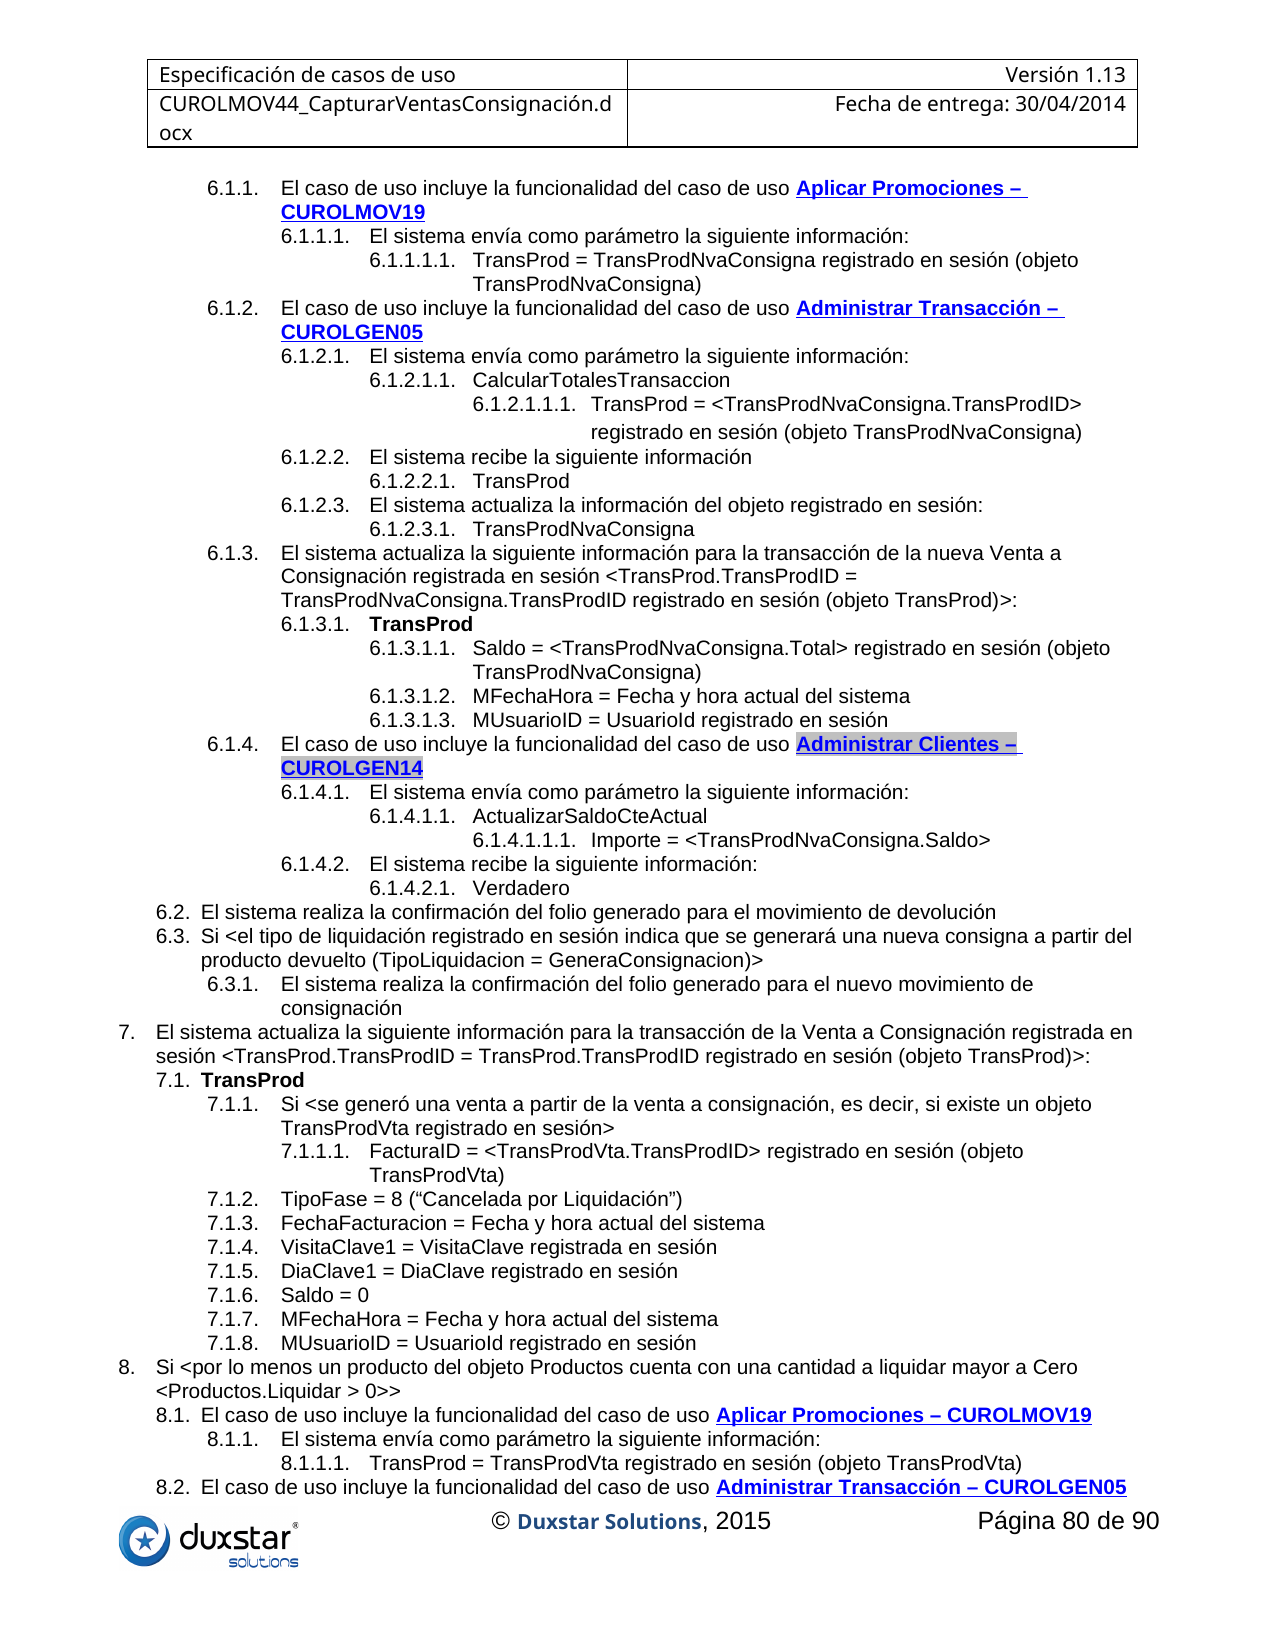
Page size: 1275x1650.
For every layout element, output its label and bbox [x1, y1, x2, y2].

picture [118, 1506, 299, 1571]
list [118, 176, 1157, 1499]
